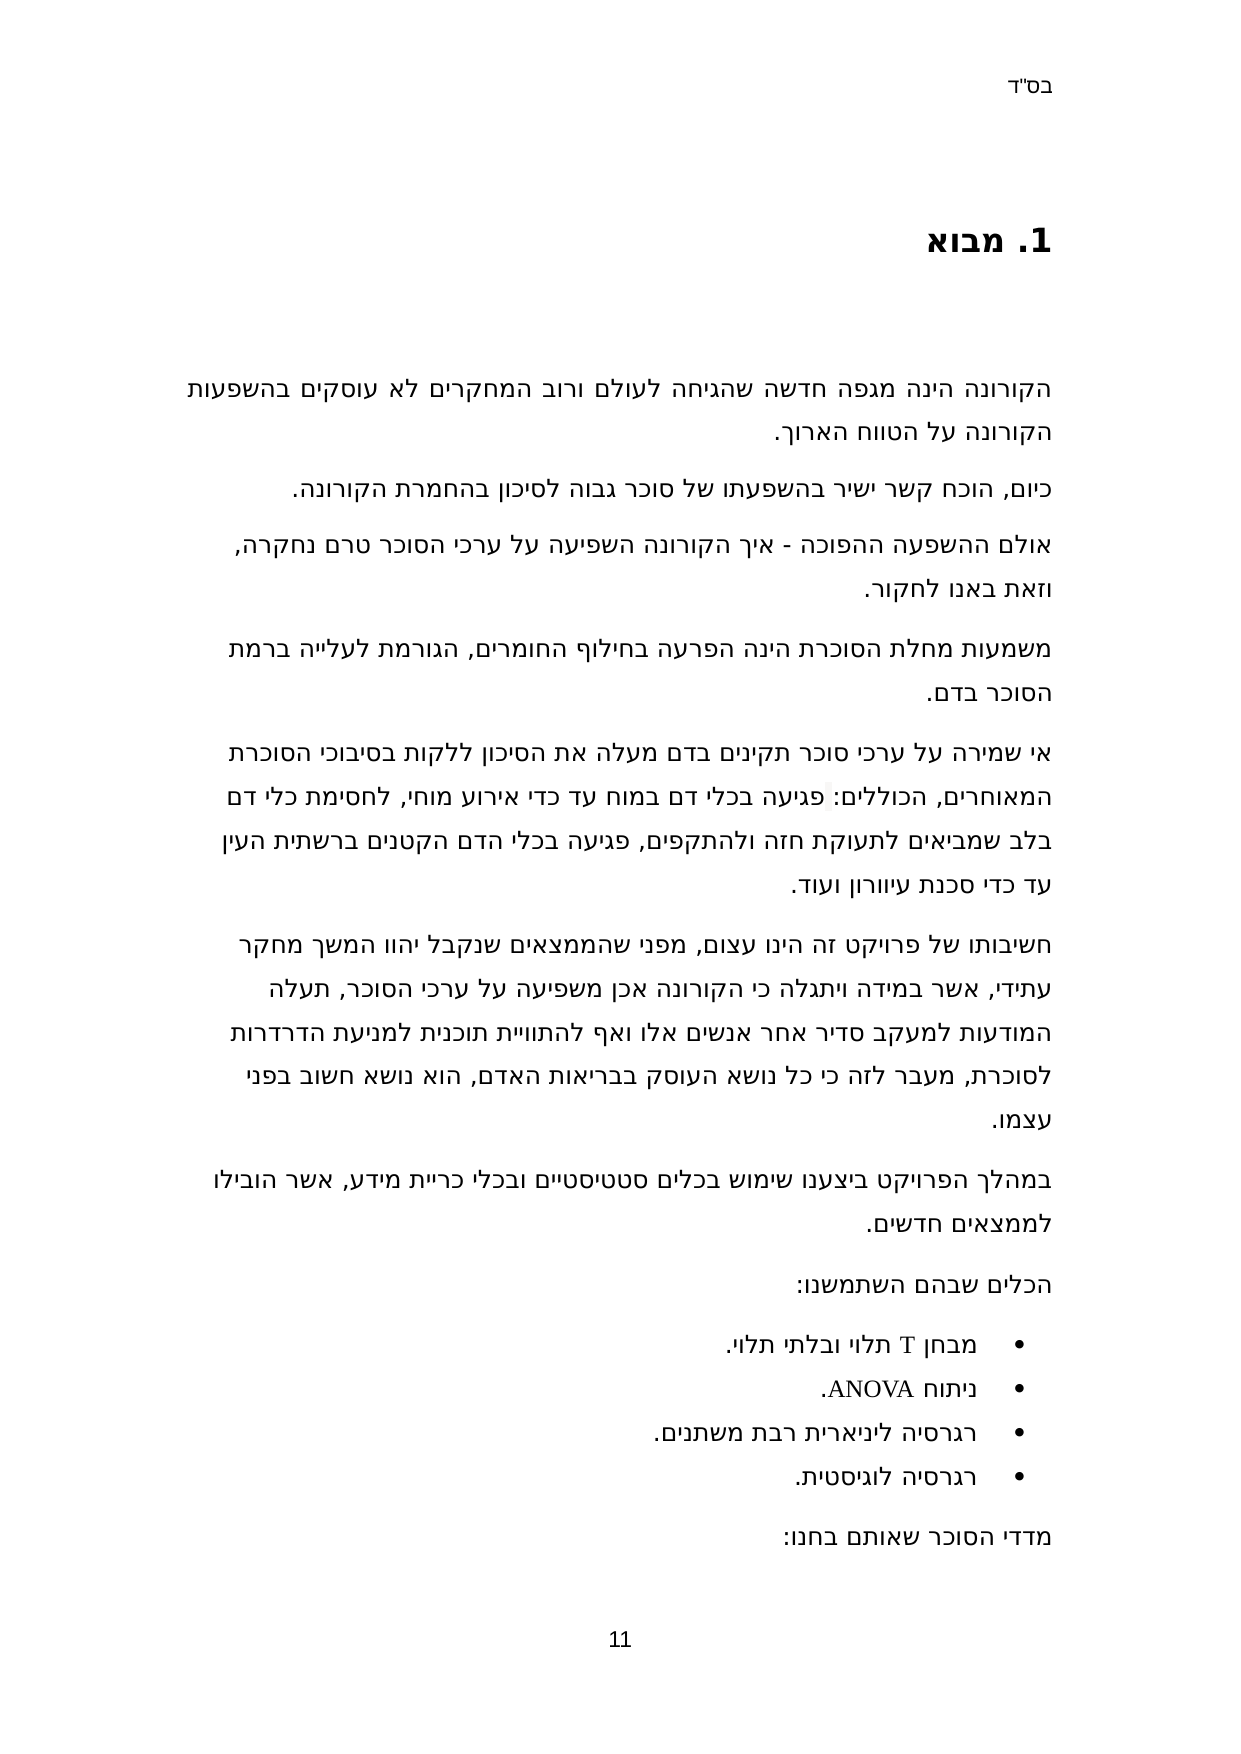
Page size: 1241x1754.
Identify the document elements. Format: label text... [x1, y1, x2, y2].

text אי שמירה על ערכי סוכר תקינים בדם מעלה את הסיכון ללקות בסיבוכי הסוכרת המאוחרים, הכוללים: פגיעה בכלי דם במוח עד כדי אירוע מוחי, לחסימת כלי דם בלב שמביאים לתעוקת חזה ולהתקפים, פגיעה בכלי הדם הקטנים ברשתית העין עד כדי סכנת עיוורון ועוד. [187, 738, 1053, 899]
list רגרסיה ליניארית רבת משתנים. [187, 1418, 1015, 1447]
list ניתוח ANOVA. [187, 1374, 1015, 1403]
subtitle 1. מבוא [187, 222, 1053, 261]
text במהלך הפרויקט ביצענו שימוש בכלים סטטיסטיים ובכלי כריית מידע, אשר הובילו לממצאים חדשים. [187, 1166, 1053, 1239]
list רגרסיה לוגיסטית. [187, 1462, 1015, 1491]
text אולם ההשפעה ההפוכה - איך הקורונה השפיעה על ערכי הסוכר טרם נחקרה, וזאת באנו לחקור. [187, 530, 1053, 603]
text כיום, הוכח קשר ישיר בהשפעתו של סוכר גבוה לסיכון בהחמרת הקורונה. [187, 474, 1053, 503]
text משמעות מחלת הסוכרת הינה הפרעה בחילוף החומרים, הגורמת לעלייה ברמת הסוכר בדם. [187, 634, 1053, 707]
text חשיבותו של פרויקט זה הינו עצום, מפני שהממצאים שנקבל יהוו המשך מחקר עתידי, אשר במידה ויתגלה כי הקורונה אכן משפיעה על ערכי הסוכר, תעלה המודעות למעקב סדיר אחר אנשים אלו ואף להתוויית תוכנית למניעת הדרדרות לסוכרת, מעבר לזה כי כל נושא העוסק בבריאות האדם, הוא נושא חשוב בפני עצמו. [187, 930, 1053, 1134]
text מדדי הסוכר שאותם בחנו: [187, 1522, 1053, 1551]
text הקורונה הינה מגפה חדשה שהגיחה לעולם ורוב המחקרים לא עוסקים בהשפעות הקורונה על הטווח הארוך. [187, 374, 1053, 447]
list מבחן T תלוי ובלתי תלוי. [187, 1330, 1015, 1359]
text הכלים שבהם השתמשנו: [187, 1270, 1053, 1299]
